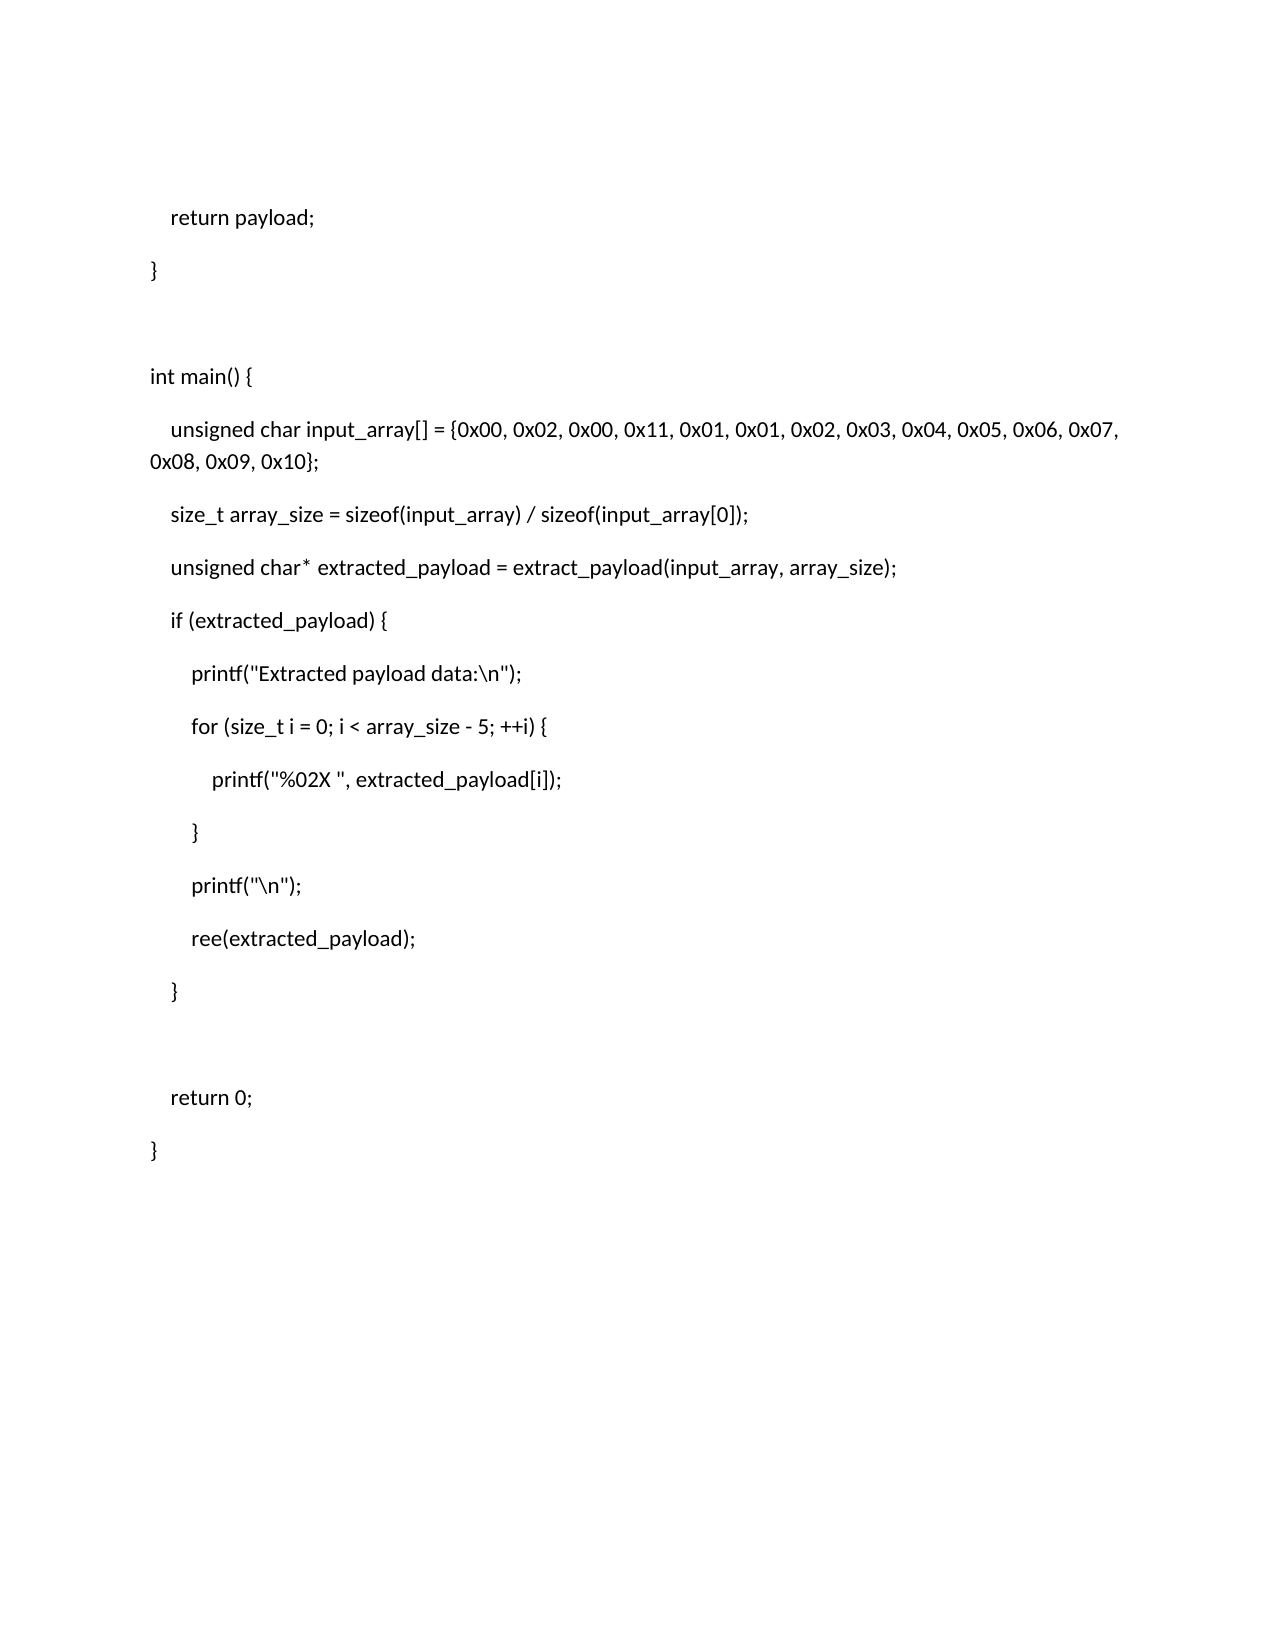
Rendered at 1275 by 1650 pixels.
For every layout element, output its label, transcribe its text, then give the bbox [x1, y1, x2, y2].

text printf("Extracted payload data:\n"); [150, 659, 1125, 687]
text } [150, 818, 1125, 846]
text unsigned char input_array[] = {0x00, 0x02, 0x00, 0x11, 0x01, 0x01, 0x02, 0x03, 0x04, 0x05, 0x06, 0x07, 0x08, 0x09, 0x10}; [150, 415, 1125, 475]
text ree(extracted_payload); [150, 924, 1125, 952]
text unsigned char* extracted_payload = extract_payload(input_array, array_size); [150, 553, 1125, 581]
text for (size_t i = 0; i < array_size - 5; ++i) { [150, 712, 1125, 740]
text size_t array_size = sizeof(input_array) / sizeof(input_array[0]); [150, 500, 1125, 528]
text return 0; [150, 1083, 1125, 1112]
text } [150, 256, 1125, 284]
text printf("\n"); [150, 871, 1125, 899]
text } [150, 1137, 1125, 1164]
text printf("%02X ", extracted_payload[i]); [150, 765, 1125, 793]
text int main() { [150, 362, 1125, 390]
text return payload; [150, 203, 1125, 231]
text if (extracted_payload) { [150, 606, 1125, 634]
text } [150, 977, 1125, 1006]
